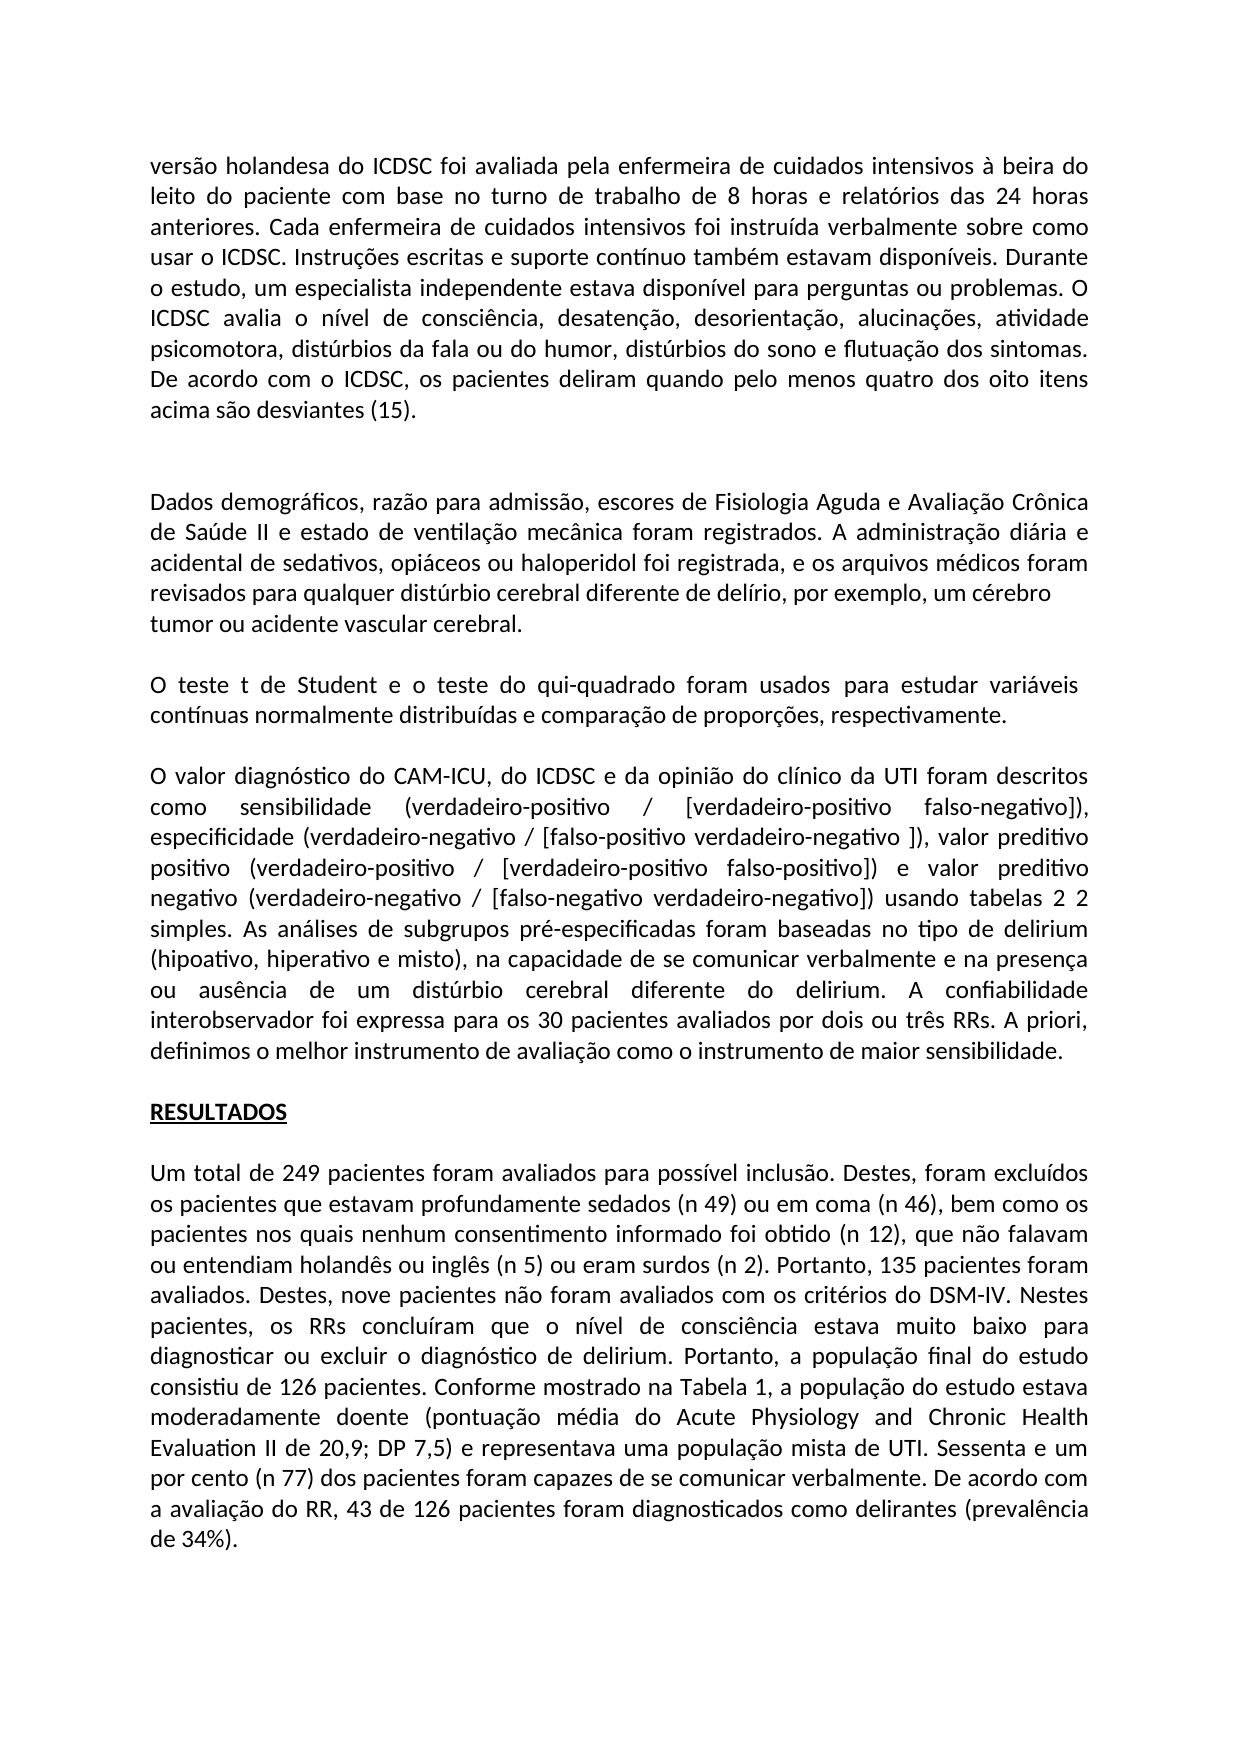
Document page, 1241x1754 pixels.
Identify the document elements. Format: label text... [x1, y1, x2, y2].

text O valor diagnóstico do CAM-ICU, do ICDSC e da opinião do clínico da UTI foram descritos como sensibilidade (verdadeiro-positivo / [verdadeiro-positivo falso-negativo]), especificidade (verdadeiro-negativo / [falso-positivo verdadeiro-negativo ]), valor preditivo positivo (verdadeiro-positivo / [verdadeiro-positivo falso-positivo]) e valor preditivo negativo (verdadeiro-negativo / [falso-negativo verdadeiro-negativo]) usando tabelas 2 2 simples. As análises de subgrupos pré-especificadas foram baseadas no tipo de delirium (hipoativo, hiperativo e misto), na capacidade de se comunicar verbalmente e na presença ou ausência de um distúrbio cerebral diferente do delirium. A confiabilidade interobservador foi expressa para os 30 pacientes avaliados por dois ou três RRs. A priori, definimos o melhor instrumento de avaliação como o instrumento de maior sensibilidade. [150, 760, 1090, 1066]
text Dados demográficos, razão para admissão, escores de Fisiologia Aguda e Avaliação Crônica de Saúde II e estado de ventilação mecânica foram registrados. A administração diária e acidental de sedativos, opiáceos ou haloperidol foi registrada, e os arquivos médicos foram revisados ​​para qualquer distúrbio cerebral diferente de delírio, por exemplo, um cérebro [150, 486, 1090, 608]
text RESULTADOS [150, 1096, 1090, 1127]
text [150, 150, 1090, 425]
text Um total de 249 pacientes foram avaliados para possível inclusão. Destes, foram excluídos os pacientes que estavam profundamente sedados (n 49) ou em coma (n 46), bem como os pacientes nos quais nenhum consentimento informado foi obtido (n 12), que não falavam ou entendiam holandês ou inglês (n 5) ou eram surdos (n 2). Portanto, 135 pacientes foram avaliados. Destes, nove pacientes não foram avaliados com os critérios do DSM-IV. Nestes pacientes, os RRs concluíram que o nível de consciência estava muito baixo para diagnosticar ou excluir o diagnóstico de delirium. Portanto, a população final do estudo consistiu de 126 pacientes. Conforme mostrado na Tabela 1, a população do estudo estava moderadamente doente (pontuação média do Acute Physiology and Chronic Health Evaluation II de 20,9; DP 7,5) e representava uma população mista de UTI. Sessenta e um por cento (n 77) dos pacientes foram capazes de se comunicar verbalmente. De acordo com a avaliação do RR, 43 de 126 pacientes foram diagnosticados como delirantes (prevalência de 34%). [150, 1157, 1090, 1554]
text tumor ou acidente vascular cerebral. [150, 608, 1090, 638]
text O teste t de Student e o teste do qui-quadrado foram usados ​​para estudar variáveis ​​contínuas normalmente distribuídas e comparação de proporções, respectivamente. [150, 669, 1090, 730]
